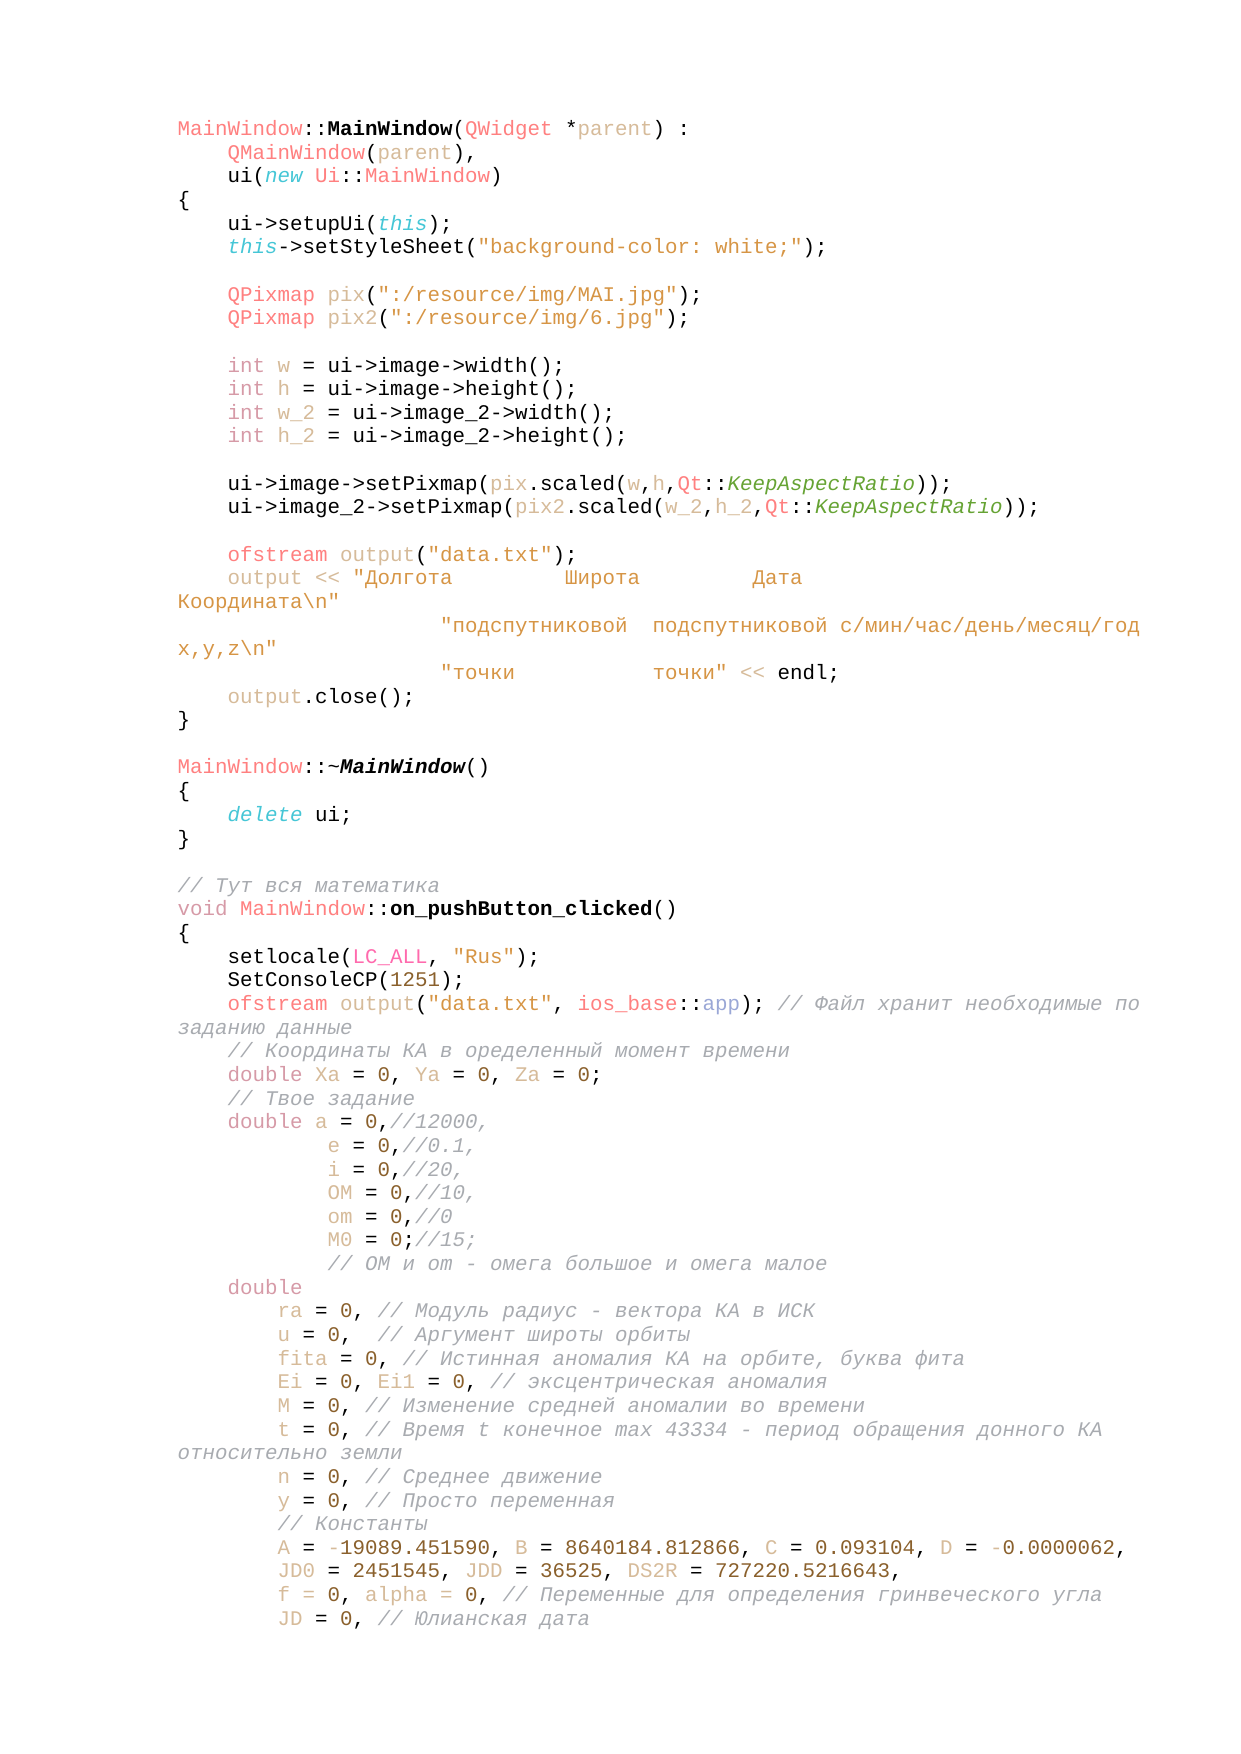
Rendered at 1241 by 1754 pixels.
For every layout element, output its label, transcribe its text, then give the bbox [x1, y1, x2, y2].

text M0 = 0;//15; [177, 1229, 1152, 1253]
text // OM и om - омега большое и омега малое [177, 1253, 1152, 1277]
text ra = 0, // Модуль радиус - вектора КА в ИСК [177, 1300, 1152, 1324]
text "подспутниковой подспутниковой с/мин/час/день/месяц/год x,y,z\n" [177, 615, 1152, 662]
text } [177, 709, 1152, 733]
text int w = ui->image->width(); [177, 354, 1152, 378]
text void MainWindow::on_pushButton_clicked() [177, 898, 1152, 922]
text t = 0, // Время t конечное max 43334 - период обращения донного КА относительно земли [177, 1419, 1152, 1466]
text int h_2 = ui->image_2->height(); [177, 426, 1152, 449]
text // Константы [177, 1513, 1152, 1537]
text SetConsoleCP(1251); [177, 969, 1152, 993]
text i = 0,//20, [177, 1158, 1152, 1182]
text JD = 0, // Юлианская дата [177, 1608, 1152, 1631]
text { [177, 922, 1152, 946]
text Ei = 0, Ei1 = 0, // эксцентрическая аномалия [177, 1371, 1152, 1395]
text double Xa = 0, Ya = 0, Za = 0; [177, 1064, 1152, 1088]
text "точки точки" << endl; [177, 662, 1152, 686]
text QMainWindow(parent), [177, 142, 1152, 165]
text double a = 0,//12000, [177, 1111, 1152, 1135]
text JD0 = 2451545, JDD = 36525, DS2R = 727220.5216643, [177, 1561, 1152, 1584]
text // Твое задание [177, 1088, 1152, 1111]
text ofstream output("data.txt", ios_base::app); // Файл хранит необходимые по заданию данные [177, 993, 1152, 1040]
text M = 0, // Изменение средней аномалии во времени [177, 1395, 1152, 1419]
text f = 0, alpha = 0, // Переменные для определения гринвеческого угла [177, 1584, 1152, 1608]
text int w_2 = ui->image_2->width(); [177, 402, 1152, 426]
text // Координаты КА в оределенный момент времени [177, 1040, 1152, 1064]
text OM = 0,//10, [177, 1182, 1152, 1206]
text A = -19089.451590, B = 8640184.812866, C = 0.093104, D = -0.0000062, [177, 1537, 1152, 1561]
text ofstream output("data.txt"); [177, 544, 1152, 567]
text MainWindow::MainWindow(QWidget *parent) : [177, 118, 1152, 142]
text y = 0, // Просто переменная [177, 1489, 1152, 1513]
text fita = 0, // Истинная аномалия КА на орбите, буква фита [177, 1348, 1152, 1371]
text om = 0,//0 [177, 1206, 1152, 1229]
text u = 0, // Аргумент широты орбиты [177, 1324, 1152, 1348]
text setlocale(LC_ALL, "Rus"); [177, 946, 1152, 969]
text ui->image_2->setPixmap(pix2.scaled(w_2,h_2,Qt::KeepAspectRatio)); [177, 496, 1152, 520]
text e = 0,//0.1, [177, 1135, 1152, 1158]
text this->setStyleSheet("background-color: white;"); [177, 236, 1152, 260]
text // Тут вся математика [177, 875, 1152, 898]
text output << "Долгота Широта Дата Координата\n" [177, 567, 1152, 615]
text output.close(); [177, 686, 1152, 709]
text int h = ui->image->height(); [177, 378, 1152, 402]
text } [177, 827, 1152, 851]
text ui->image->setPixmap(pix.scaled(w,h,Qt::KeepAspectRatio)); [177, 473, 1152, 496]
text QPixmap pix(":/resource/img/MAI.jpg"); [177, 284, 1152, 307]
text { [177, 189, 1152, 213]
text ui(new Ui::MainWindow) [177, 165, 1152, 189]
text MainWindow::~MainWindow() [177, 757, 1152, 780]
text QPixmap pix2(":/resource/img/6.jpg"); [177, 307, 1152, 331]
text double [177, 1277, 1152, 1300]
text ui->setupUi(this); [177, 213, 1152, 236]
text delete ui; [177, 804, 1152, 827]
text n = 0, // Cреднее движение [177, 1466, 1152, 1489]
text { [177, 780, 1152, 804]
